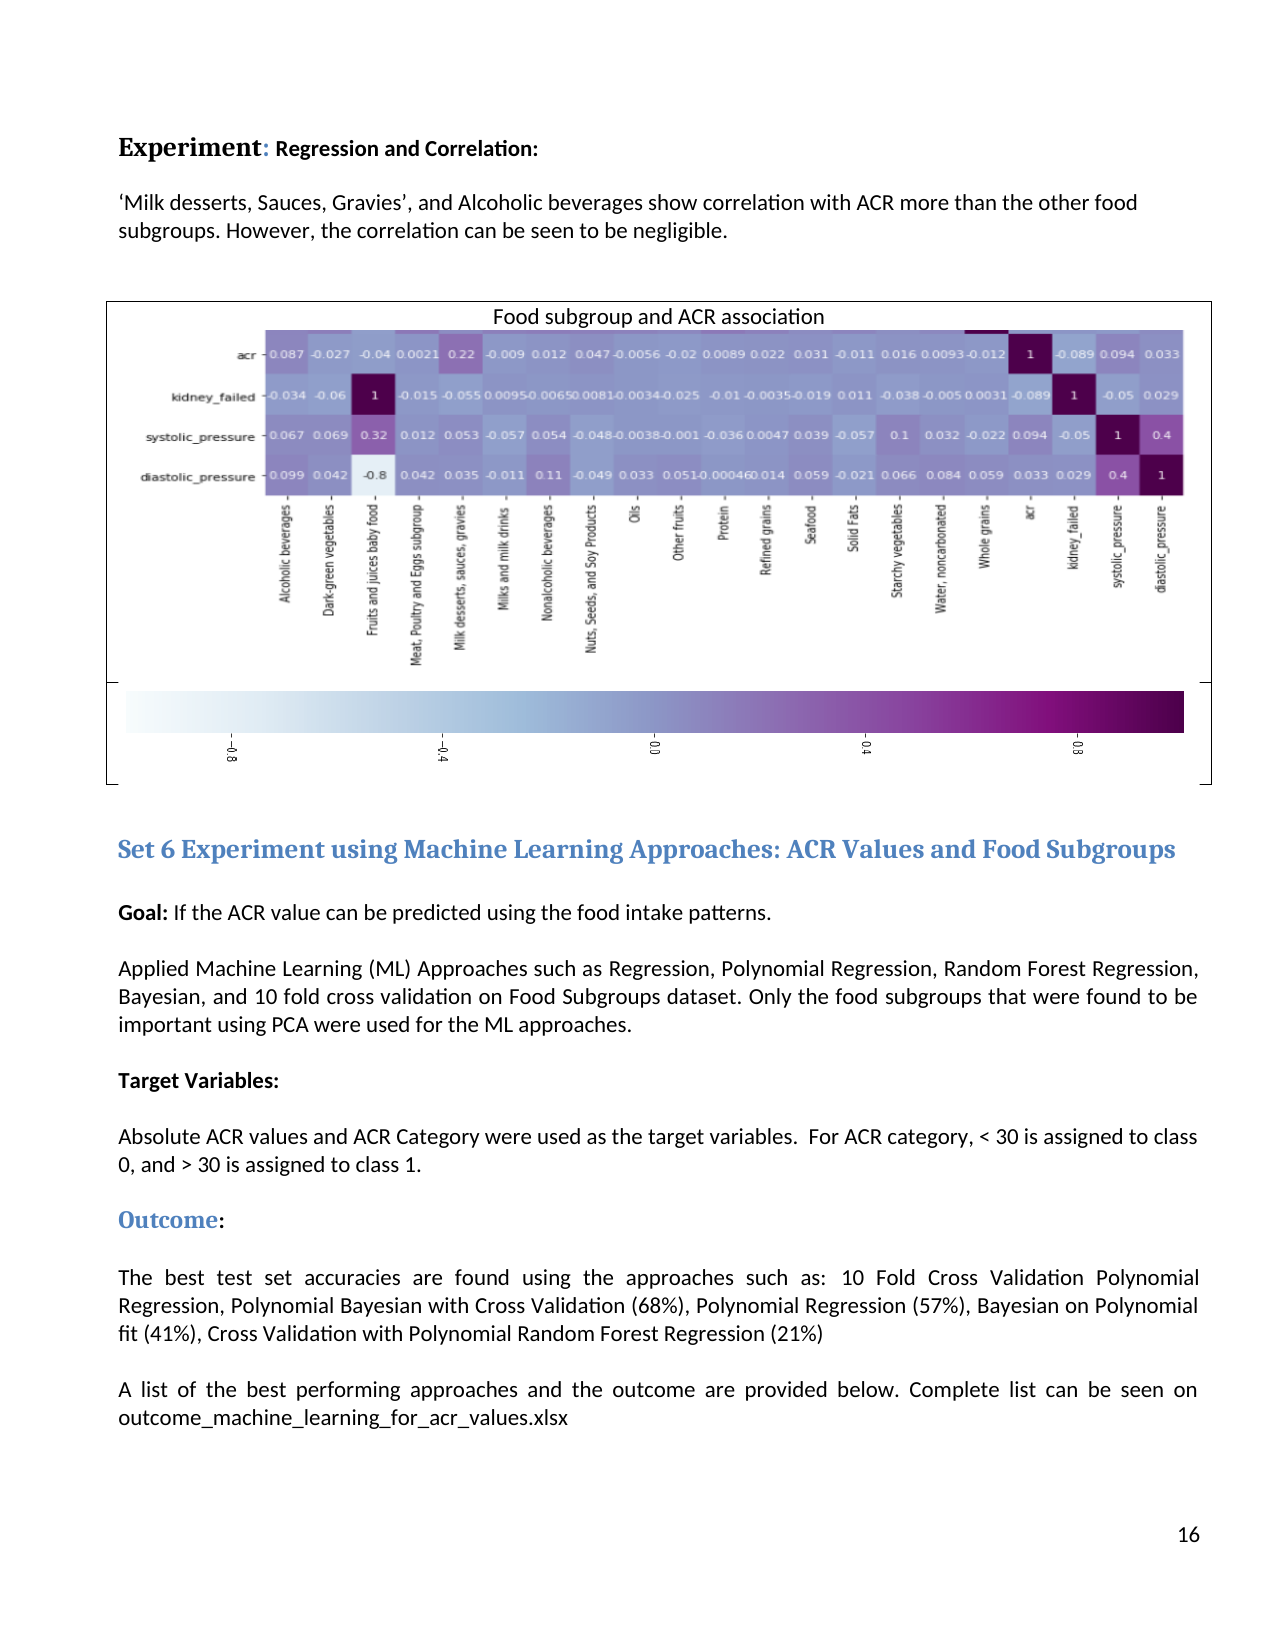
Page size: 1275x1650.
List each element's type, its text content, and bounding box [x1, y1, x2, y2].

picture [118, 330, 1200, 785]
text Goal: If the ACR value can be predicted using the food intake patterns. [118, 898, 1200, 926]
subtitle Set 6 Experiment using Machine Learning Approaches: ACR Values and Food Subgroups [118, 834, 1200, 865]
text A list of the best performing approaches and the outcome are provided below. Complete list can be seen on outcome_machine_learning_for_acr_values.xlsx [118, 1375, 1200, 1431]
table_cell [1200, 683, 1211, 784]
text The best test set accuracies are found using the approaches such as: 10 Fold Cross Validation Polynomial Regression, Polynomial Bayesian with Cross Validation (68%), Polynomial Regression (57%), Bayesian on Polynomial fit (41%), Cross Validation with Polynomial Random Forest Regression (21%) [118, 1263, 1200, 1347]
text Absolute ACR values and ACR Category were used as the target variables. For ACR category, < 30 is assigned to class 0, and > 30 is assigned to class 1. [118, 1122, 1200, 1178]
text Outcome: [118, 1206, 1200, 1235]
text ‘Milk desserts, Sauces, Gravies’, and Alcoholic beverages show correlation with ACR more than the other food subgroups. However, the correlation can be seen to be negligible. [118, 188, 1200, 244]
text Target Variables: [118, 1066, 1200, 1094]
text Experiment: Regression and Correlation: [118, 132, 1200, 163]
table_header Food subgroup and ACR association [107, 302, 1211, 682]
text Applied Machine Learning (ML) Approaches such as Regression, Polynomial Regression, Random Forest Regression, Bayesian, and 10 fold cross validation on Food Subgroups dataset. Only the food subgroups that were found to be important using PCA were used for the ML approaches. [118, 954, 1200, 1038]
table_cell [107, 683, 118, 784]
